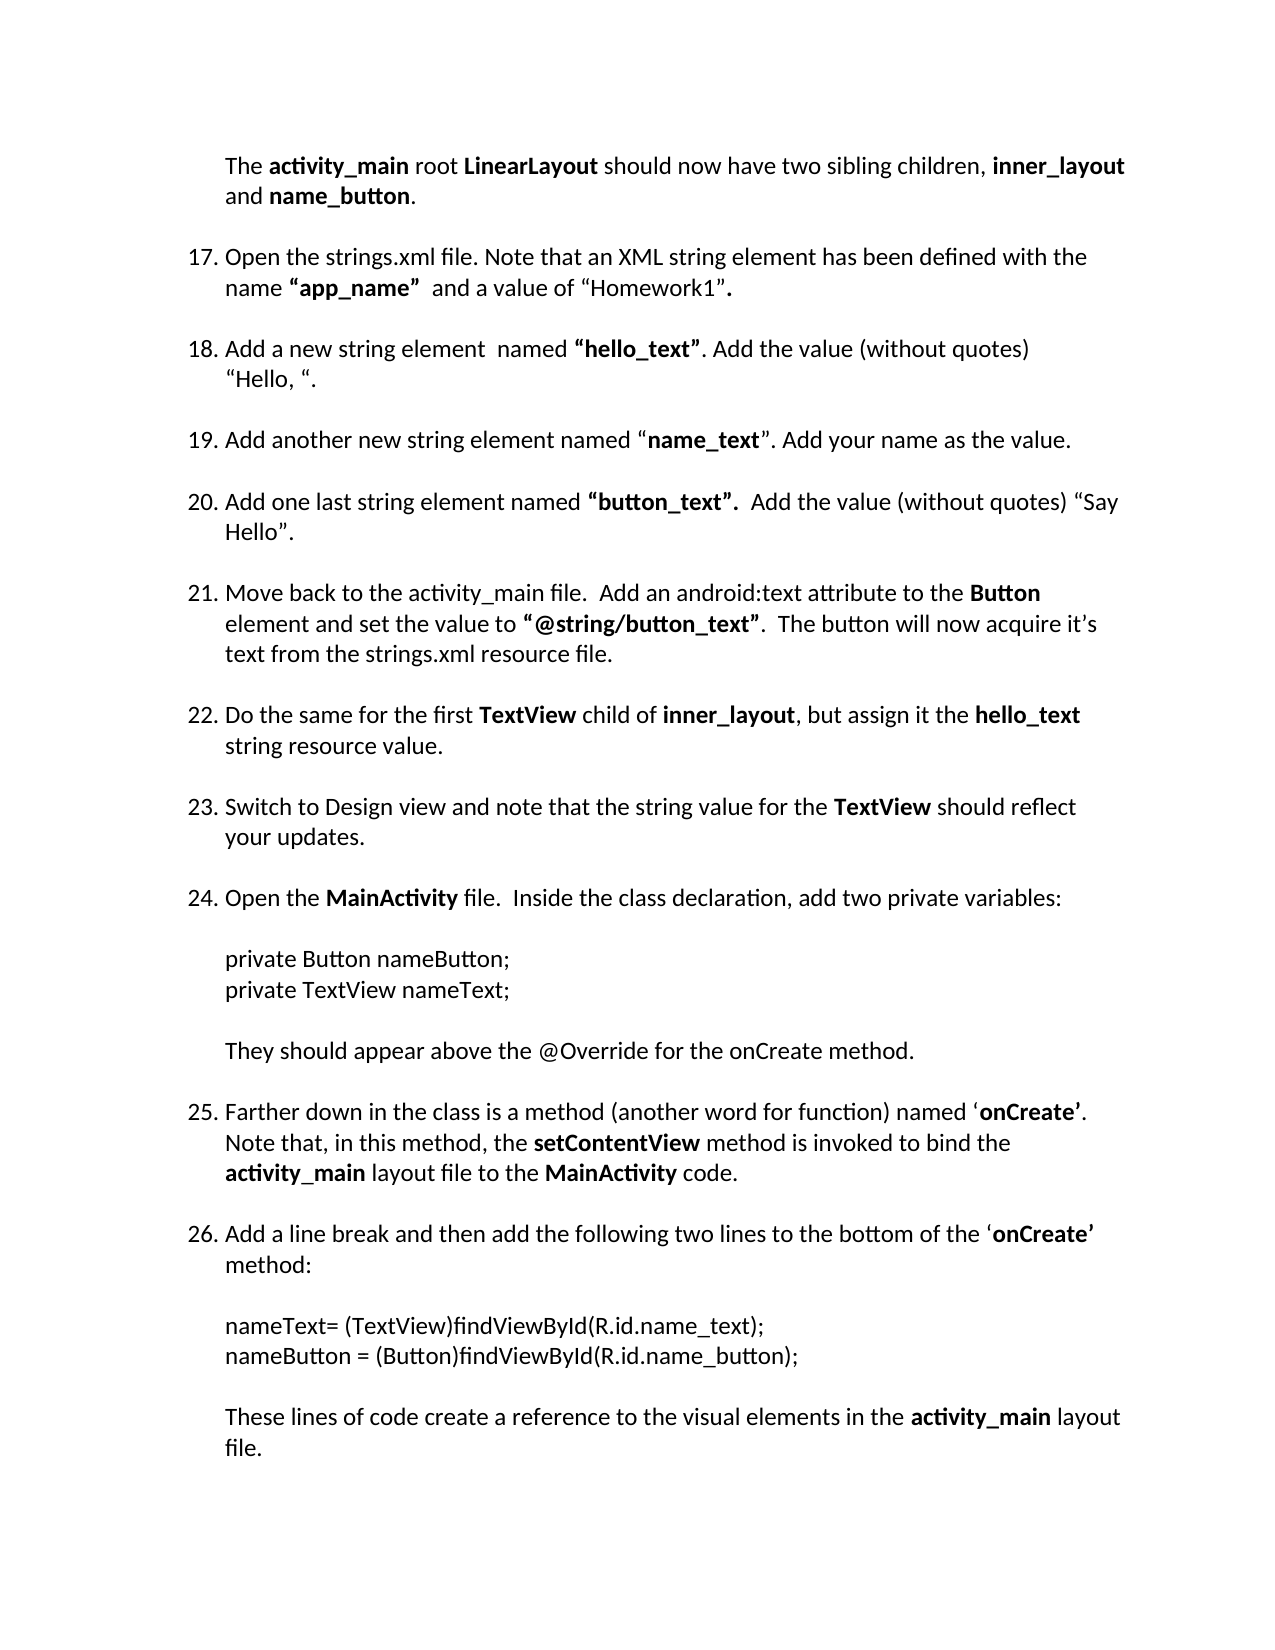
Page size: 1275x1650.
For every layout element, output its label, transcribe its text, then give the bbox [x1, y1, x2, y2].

list Switch to Design view and note that the string value for the TextView should reflect your updates. [187, 791, 1125, 882]
list Open the strings.xml file. Note that an XML string element has been defined with the name “app_name” and a value of “Homework1”. [187, 242, 1125, 333]
list Add a new string element named “hello_text”. Add the value (without quotes) “Hello, “. [187, 333, 1125, 425]
list private Button nameButton; private TextView nameText; [225, 913, 1125, 1035]
list Open the MainActivity file. Inside the class declaration, add two private variables: [187, 882, 1125, 913]
list Farther down in the class is a method (another word for function) named ‘onCreate’. Note that, in this method, the setContentView method is invoked to bind the activity_main layout file to the MainActivity code. [187, 1096, 1125, 1218]
list Move back to the activity_main file. Add an android:text attribute to the Button element and set the value to “@string/button_text”. The button will now acquire it’s text from the strings.xml resource file. [187, 577, 1125, 699]
list They should appear above the @Override for the onCreate method. [225, 1035, 1125, 1066]
list Add a line break and then add the following two lines to the bottom of the ‘onCreate’ method: nameText= (TextView)findViewById(R.id.name_text); nameButton = (Button)findViewById(R.id.name_button); These lines of code create a reference to the visual elements in the activity_main layout file. [187, 1218, 1125, 1493]
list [187, 150, 1125, 242]
list Add another new string element named “name_text”. Add your name as the value. [187, 425, 1125, 486]
list Add one last string element named “button_text”. Add the value (without quotes) “Say Hello”. [187, 486, 1125, 577]
list Do the same for the first TextView child of inner_layout, but assign it the hello_text string resource value. [187, 699, 1125, 791]
